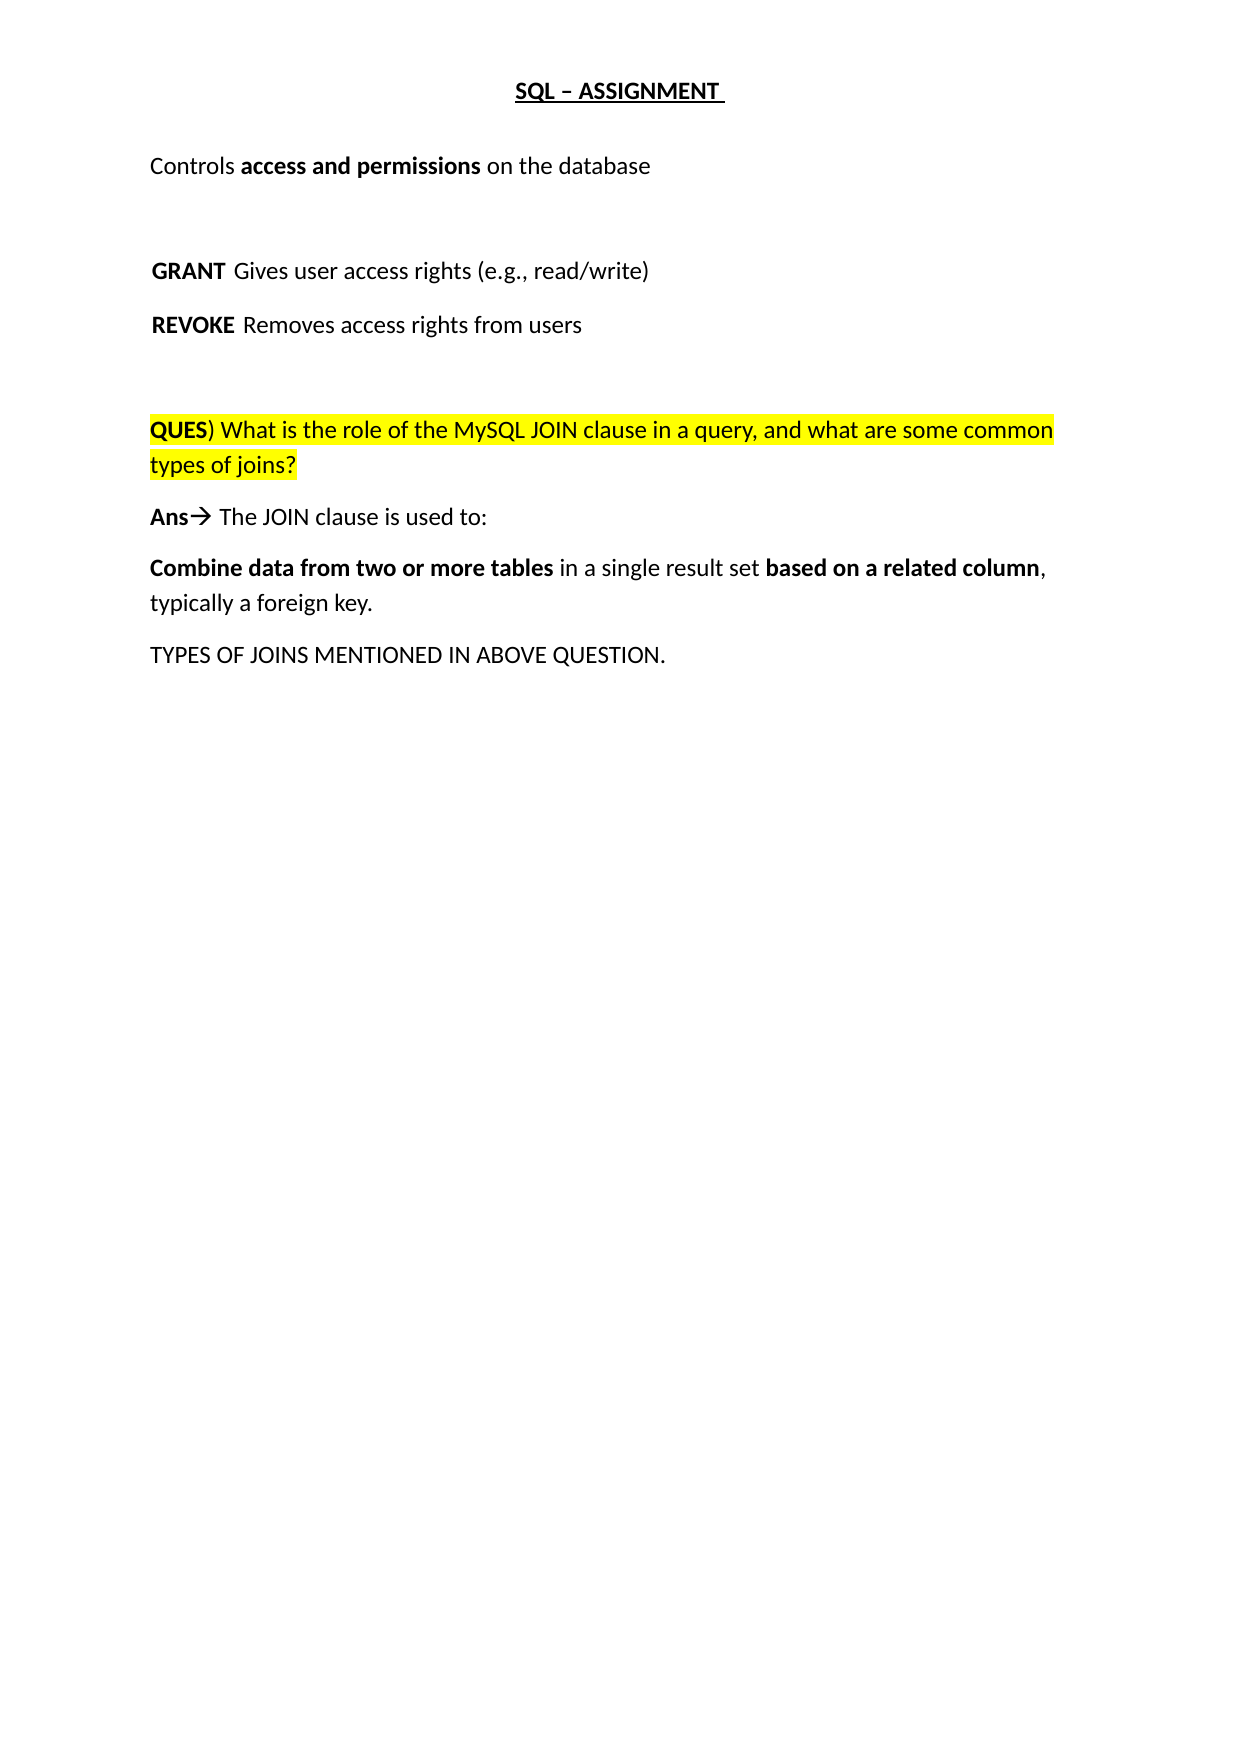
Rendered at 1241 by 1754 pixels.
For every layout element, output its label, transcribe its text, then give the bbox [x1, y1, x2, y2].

table_header Gives user access rights (e.g., read/write) [232, 253, 656, 308]
text Combine data from two or more tables in a single result set based on a related column, typically a foreign key. [150, 552, 1090, 618]
table_header REVOKE [150, 308, 241, 362]
text Controls access and permissions on the database [150, 150, 1090, 181]
table_header GRANT [150, 253, 232, 308]
text TYPES OF JOINS MENTIONED IN ABOVE QUESTION. [150, 639, 1090, 670]
table_header Removes access rights from users [241, 308, 588, 362]
text QUES) What is the role of the MySQL JOIN clause in a query, and what are some common types of joins? [150, 414, 1090, 480]
text Ans The JOIN clause is used to: [150, 501, 1090, 531]
